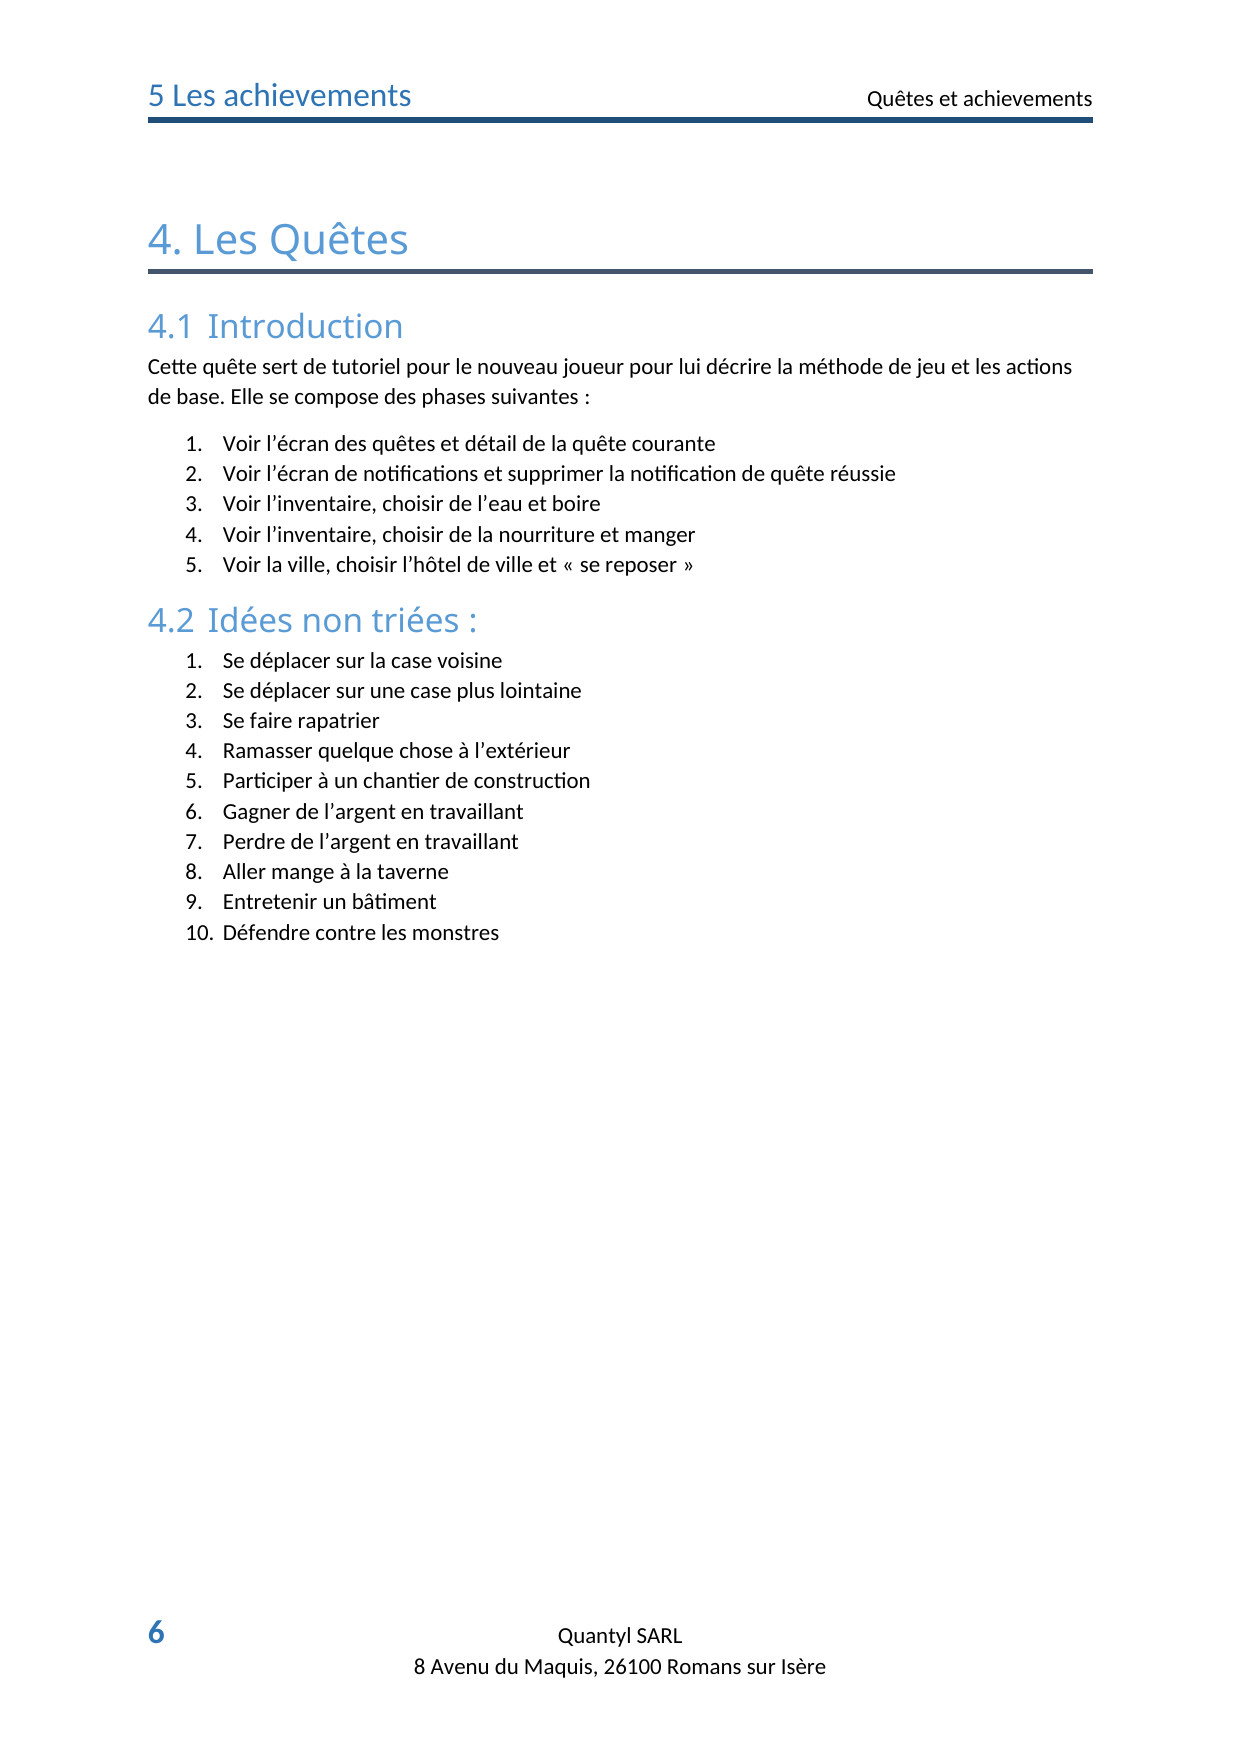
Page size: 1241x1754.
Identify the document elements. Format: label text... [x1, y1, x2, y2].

list Gagner de l’argent en travaillant [185, 797, 1093, 825]
list Défendre contre les monstres [185, 918, 1093, 946]
list Perdre de l’argent en travaillant [185, 827, 1093, 855]
subtitle Idées non triées : [148, 597, 1093, 642]
list Participer à un chantier de construction [185, 767, 1093, 795]
list Voir l’écran des quêtes et détail de la quête courante [185, 429, 1093, 457]
list Se déplacer sur la case voisine [185, 646, 1093, 674]
list Entretenir un bâtiment [185, 887, 1093, 916]
list Voir l’inventaire, choisir de l’eau et boire [185, 489, 1093, 518]
list Aller mange à la taverne [185, 857, 1093, 885]
text Cette quête sert de tutoriel pour le nouveau joueur pour lui décrire la méthode de jeu et les actions de base. Elle se compose des phases suivantes : [148, 352, 1093, 410]
list Ramasser quelque chose à l’extérieur [185, 736, 1093, 764]
subtitle Introduction [148, 303, 1093, 348]
list Voir l’inventaire, choisir de la nourriture et manger [185, 520, 1093, 548]
subtitle Les Quêtes [148, 210, 1093, 269]
list Voir l’écran de notifications et supprimer la notification de quête réussie [185, 459, 1093, 487]
list Se déplacer sur une case plus lointaine [185, 676, 1093, 704]
list Se faire rapatrier [185, 706, 1093, 734]
list Voir la ville, choisir l’hôtel de ville et « se reposer » [185, 550, 1093, 578]
